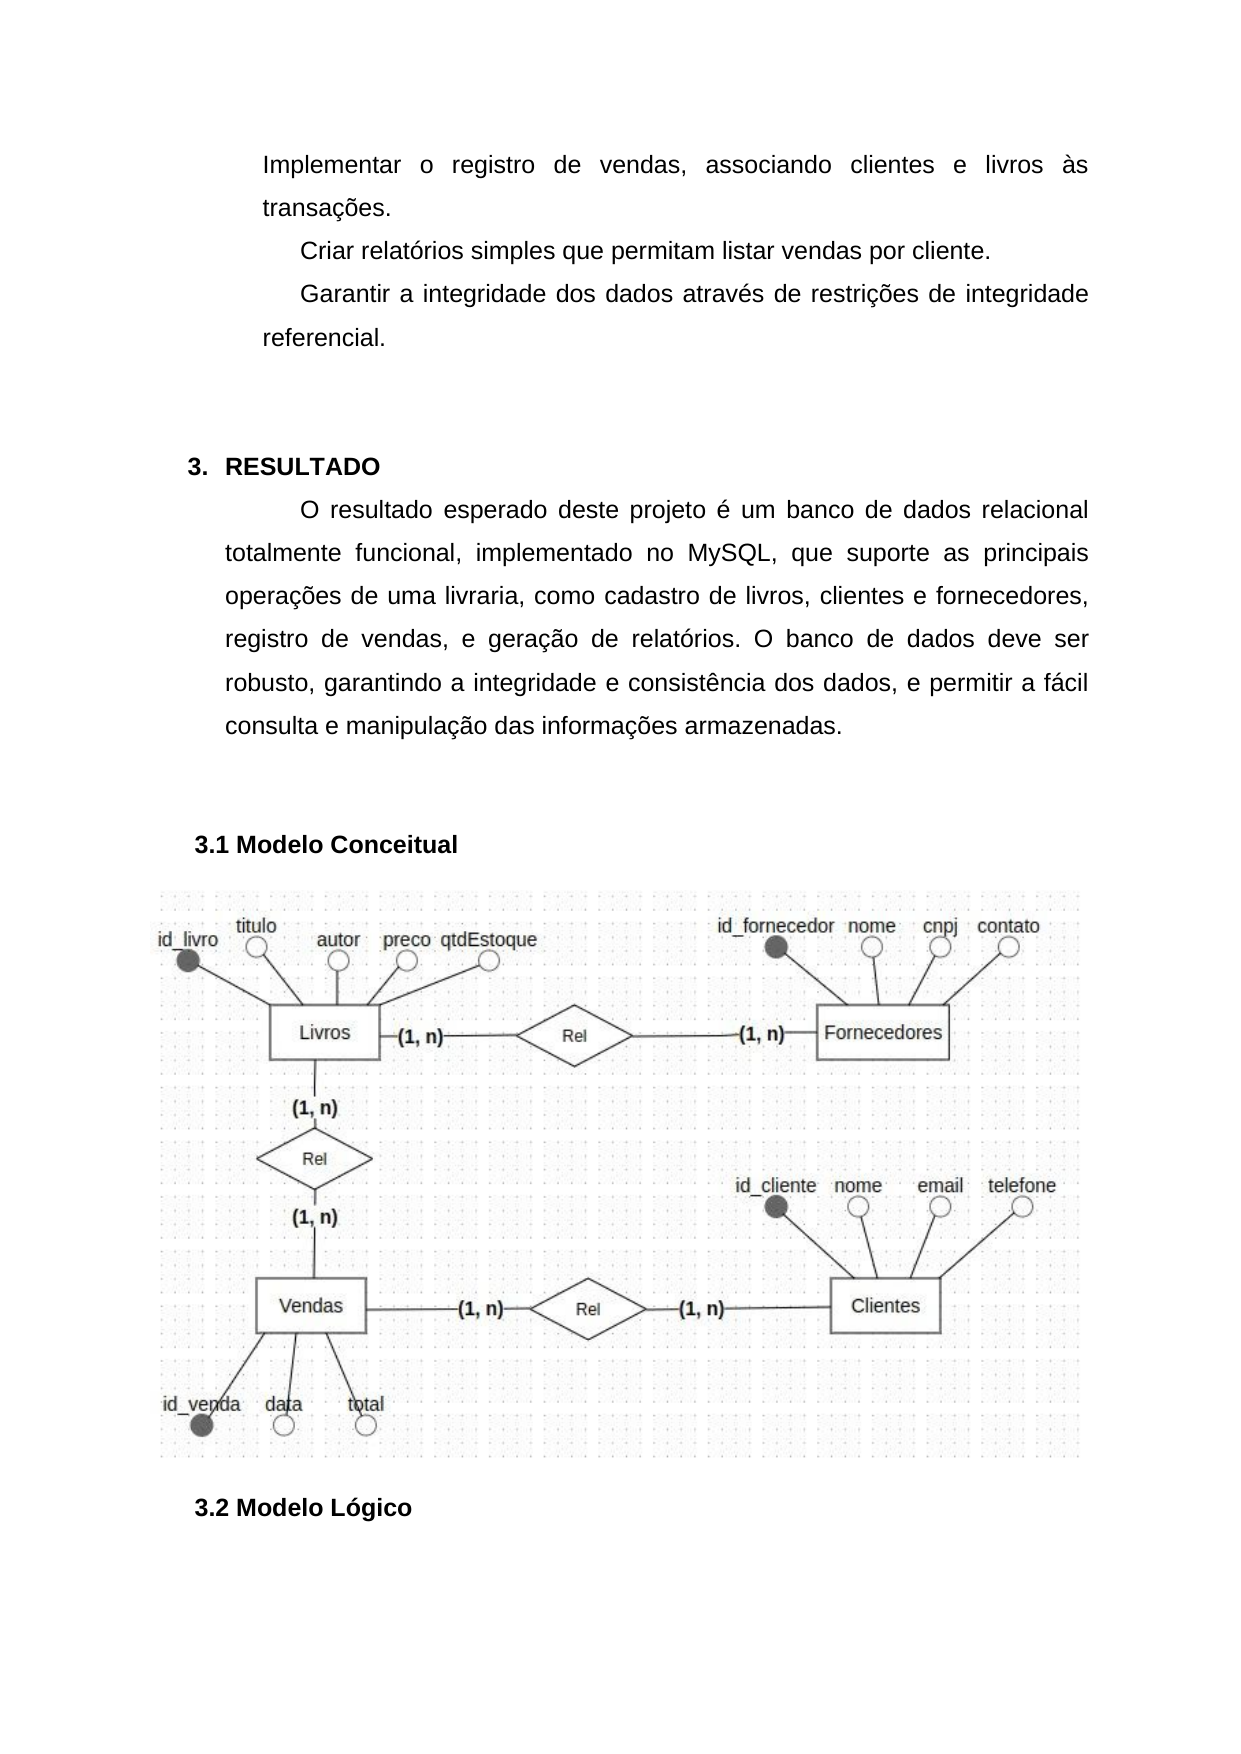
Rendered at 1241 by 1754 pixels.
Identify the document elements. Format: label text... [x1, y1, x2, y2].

text O resultado esperado deste projeto é um banco de dados relacional totalmente funcional, implementado no MySQL, que suporte as principais operações de uma livraria, como cadastro de livros, clientes e fornecedores, registro de vendas, e geração de relatórios. O banco de dados deve ser robusto, garantindo a integridade e consistência dos dados, e permitir a fácil consulta e manipulação das informações armazenadas. [225, 495, 1090, 739]
text Criar relatórios simples que permitam listar vendas por cliente. [262, 236, 1090, 265]
text Implementar o registro de vendas, associando clientes e livros às transações. [262, 150, 1090, 222]
text 3.2 Modelo Lógico [194, 1493, 1090, 1521]
picture [150, 890, 1091, 1463]
text 3.1 Modelo Conceitual [194, 830, 1090, 859]
text Garantir a integridade dos dados através de restrições de integridade referencial. [262, 279, 1090, 351]
list RESULTADO [187, 452, 1090, 481]
